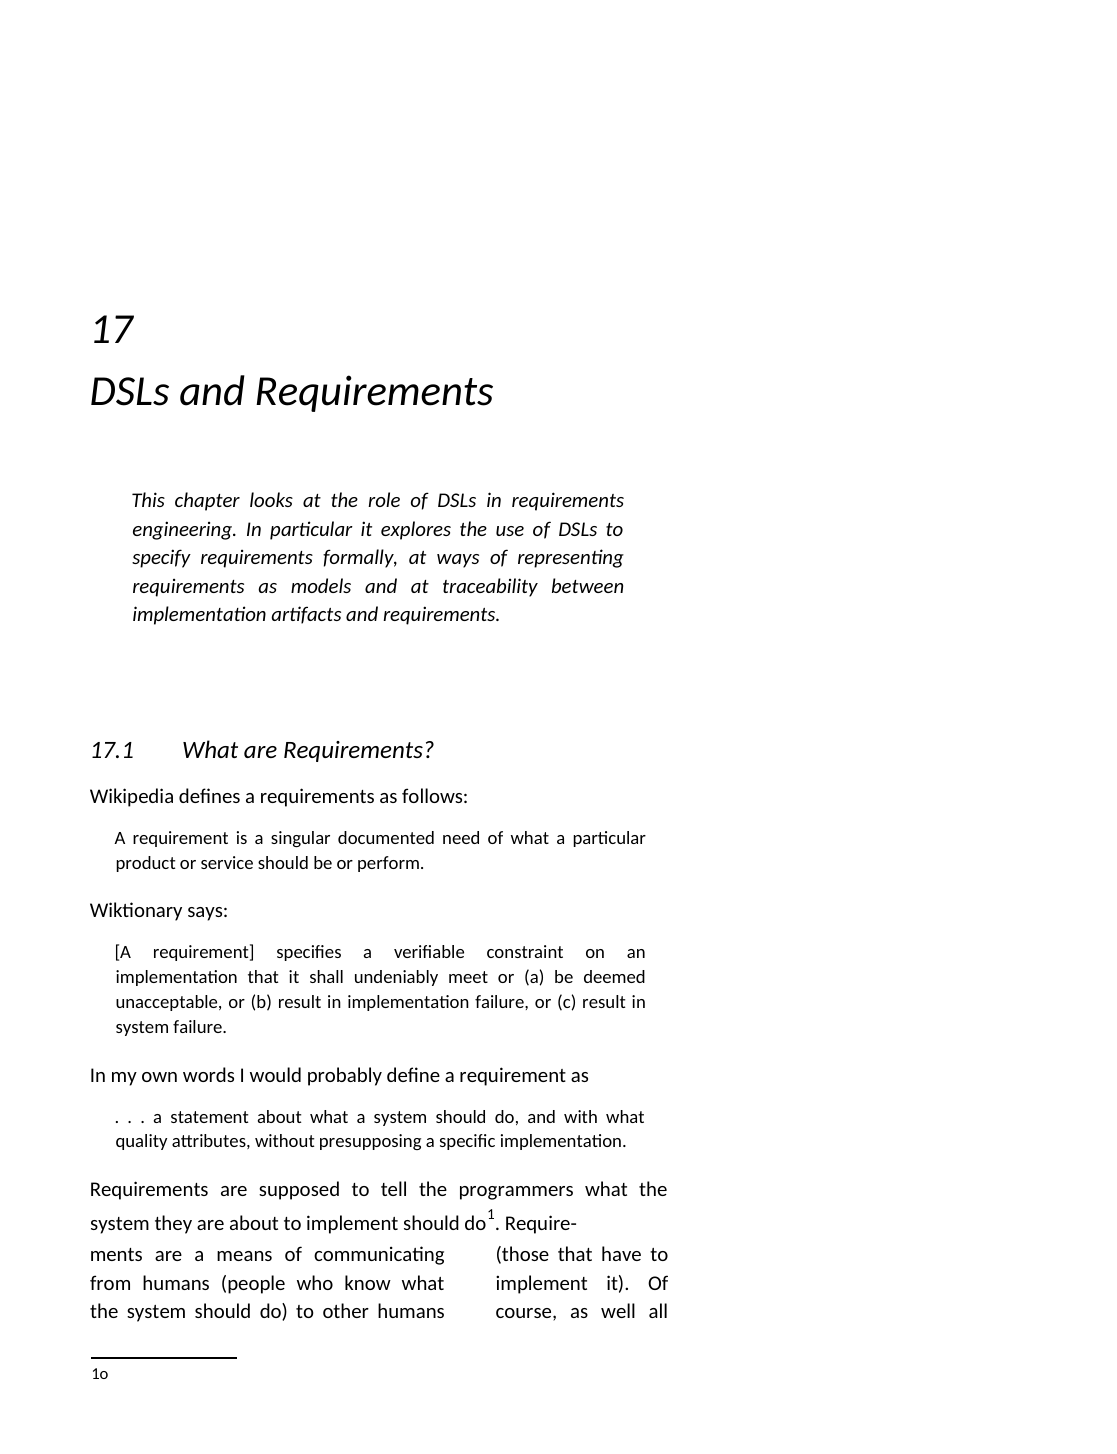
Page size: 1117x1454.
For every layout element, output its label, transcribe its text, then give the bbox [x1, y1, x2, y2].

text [89, 1241, 445, 1324]
text [A requirement] specifies a verifiable constraint on an implementation that it shall undeniably meet or (a) be deemed unacceptable, or (b) result in implementation failure, or (c) result in system failure. [114, 941, 646, 1038]
text Requirements are supposed to tell the programmers what the system they are about to implement should do. Require- [89, 1176, 668, 1237]
text A requirement is a singular documented need of what a particular product or service should be or perform. [114, 826, 646, 874]
text This chapter looks at the role of DSLs in requirements engineering. In particular it explores the use of DSLs to specify requirements formally, at ways of representing requirements as models and at traceability between implementation artifacts and requirements. [131, 488, 627, 627]
text In my own words I would probably define a requirement as [89, 1062, 668, 1087]
text . . . a statement about what a system should do, and with what quality attributes, without presupposing a specific implementation. [114, 1105, 646, 1153]
text 17 [89, 302, 670, 354]
text 17.1 What are Requirements? [89, 734, 670, 765]
text Wikipedia defines a requirements as follows: [89, 783, 668, 809]
subtitle DSLs and Requirements [89, 364, 670, 416]
text Wiktionary says: [89, 898, 668, 923]
